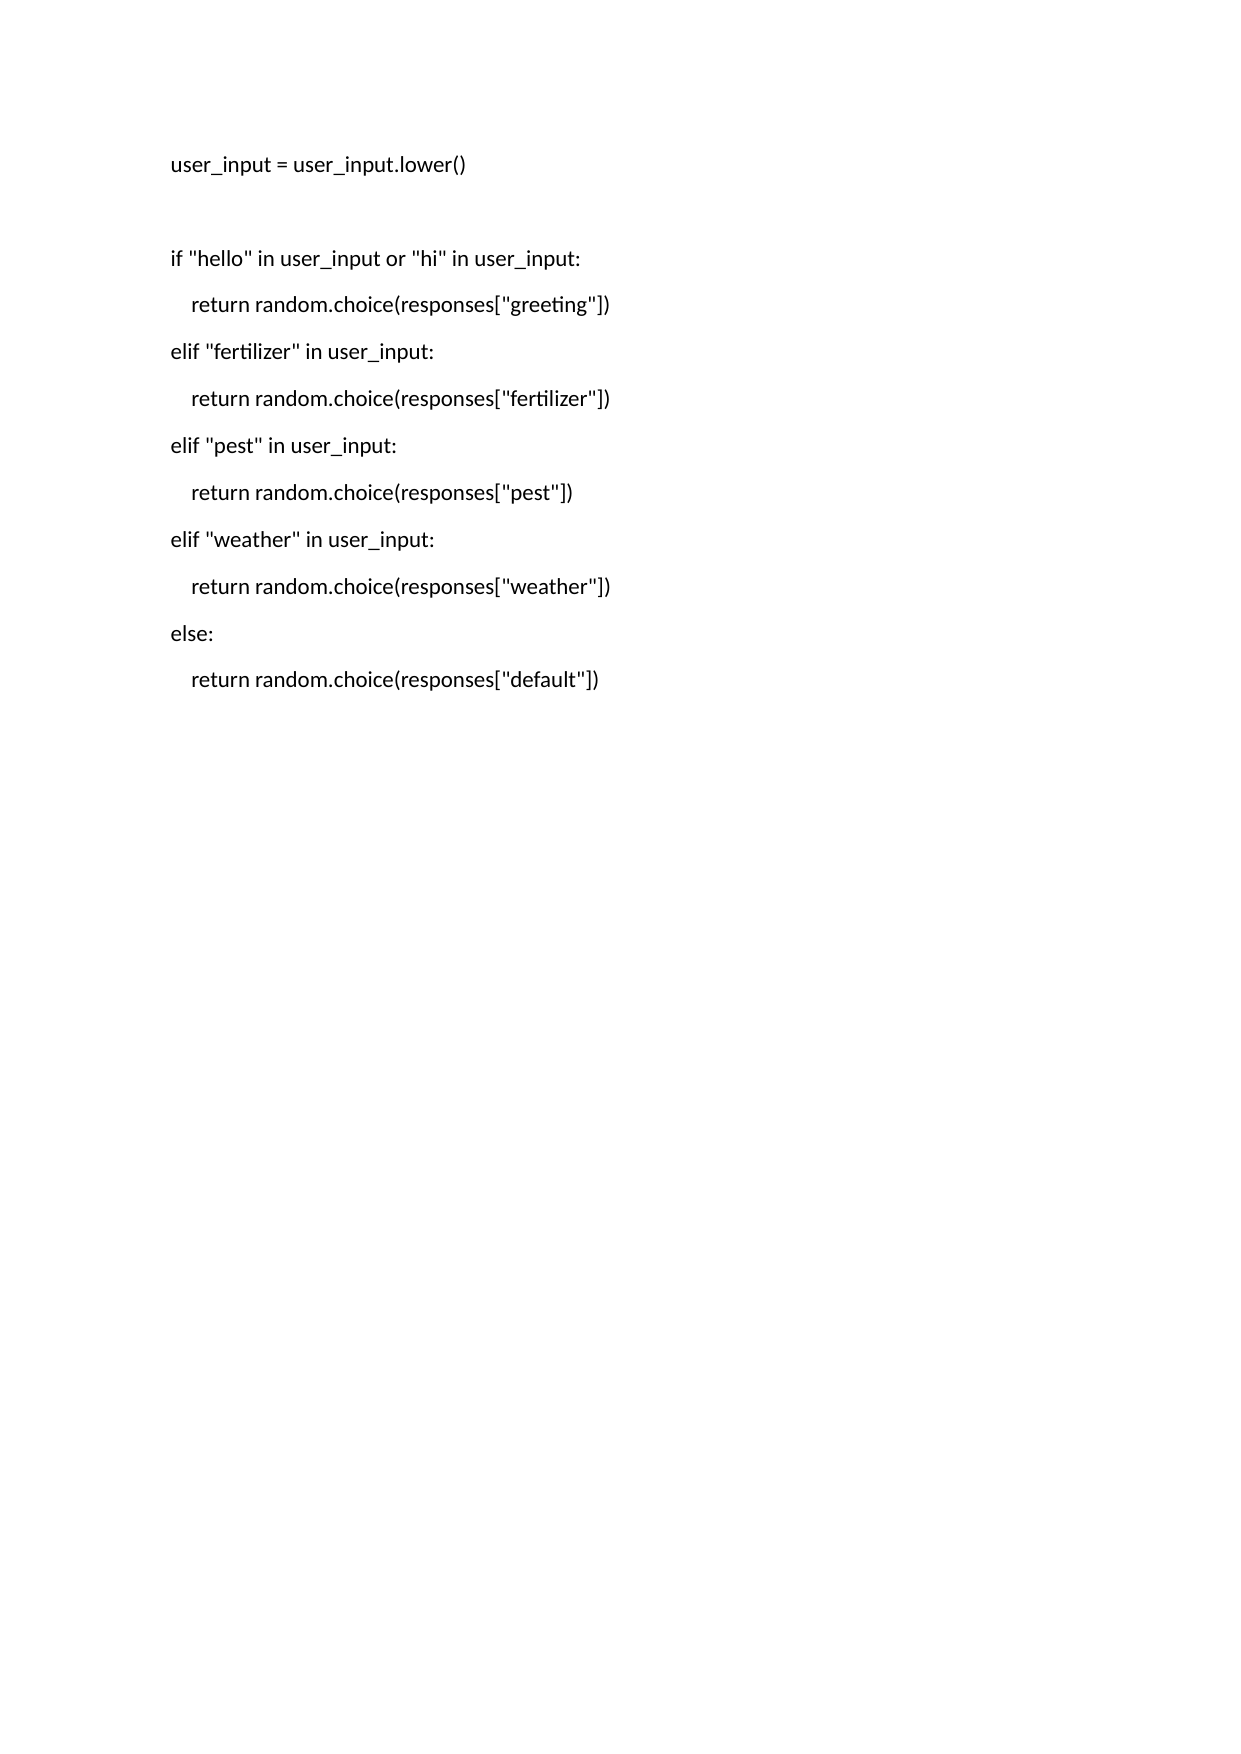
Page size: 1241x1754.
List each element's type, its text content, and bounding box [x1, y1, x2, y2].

text elif "fertilizer" in user_input: [150, 337, 1090, 366]
text elif "pest" in user_input: [150, 431, 1090, 459]
text return random.choice(responses["default"]) [150, 666, 1090, 694]
text return random.choice(responses["fertilizer"]) [150, 384, 1090, 412]
text user_input = user_input.lower() [150, 150, 1090, 178]
text if "hello" in user_input or "hi" in user_input: [150, 244, 1090, 272]
text return random.choice(responses["weather"]) [150, 572, 1090, 600]
text else: [150, 619, 1090, 647]
text return random.choice(responses["pest"]) [150, 478, 1090, 506]
text return random.choice(responses["greeting"]) [150, 291, 1090, 319]
text elif "weather" in user_input: [150, 525, 1090, 553]
